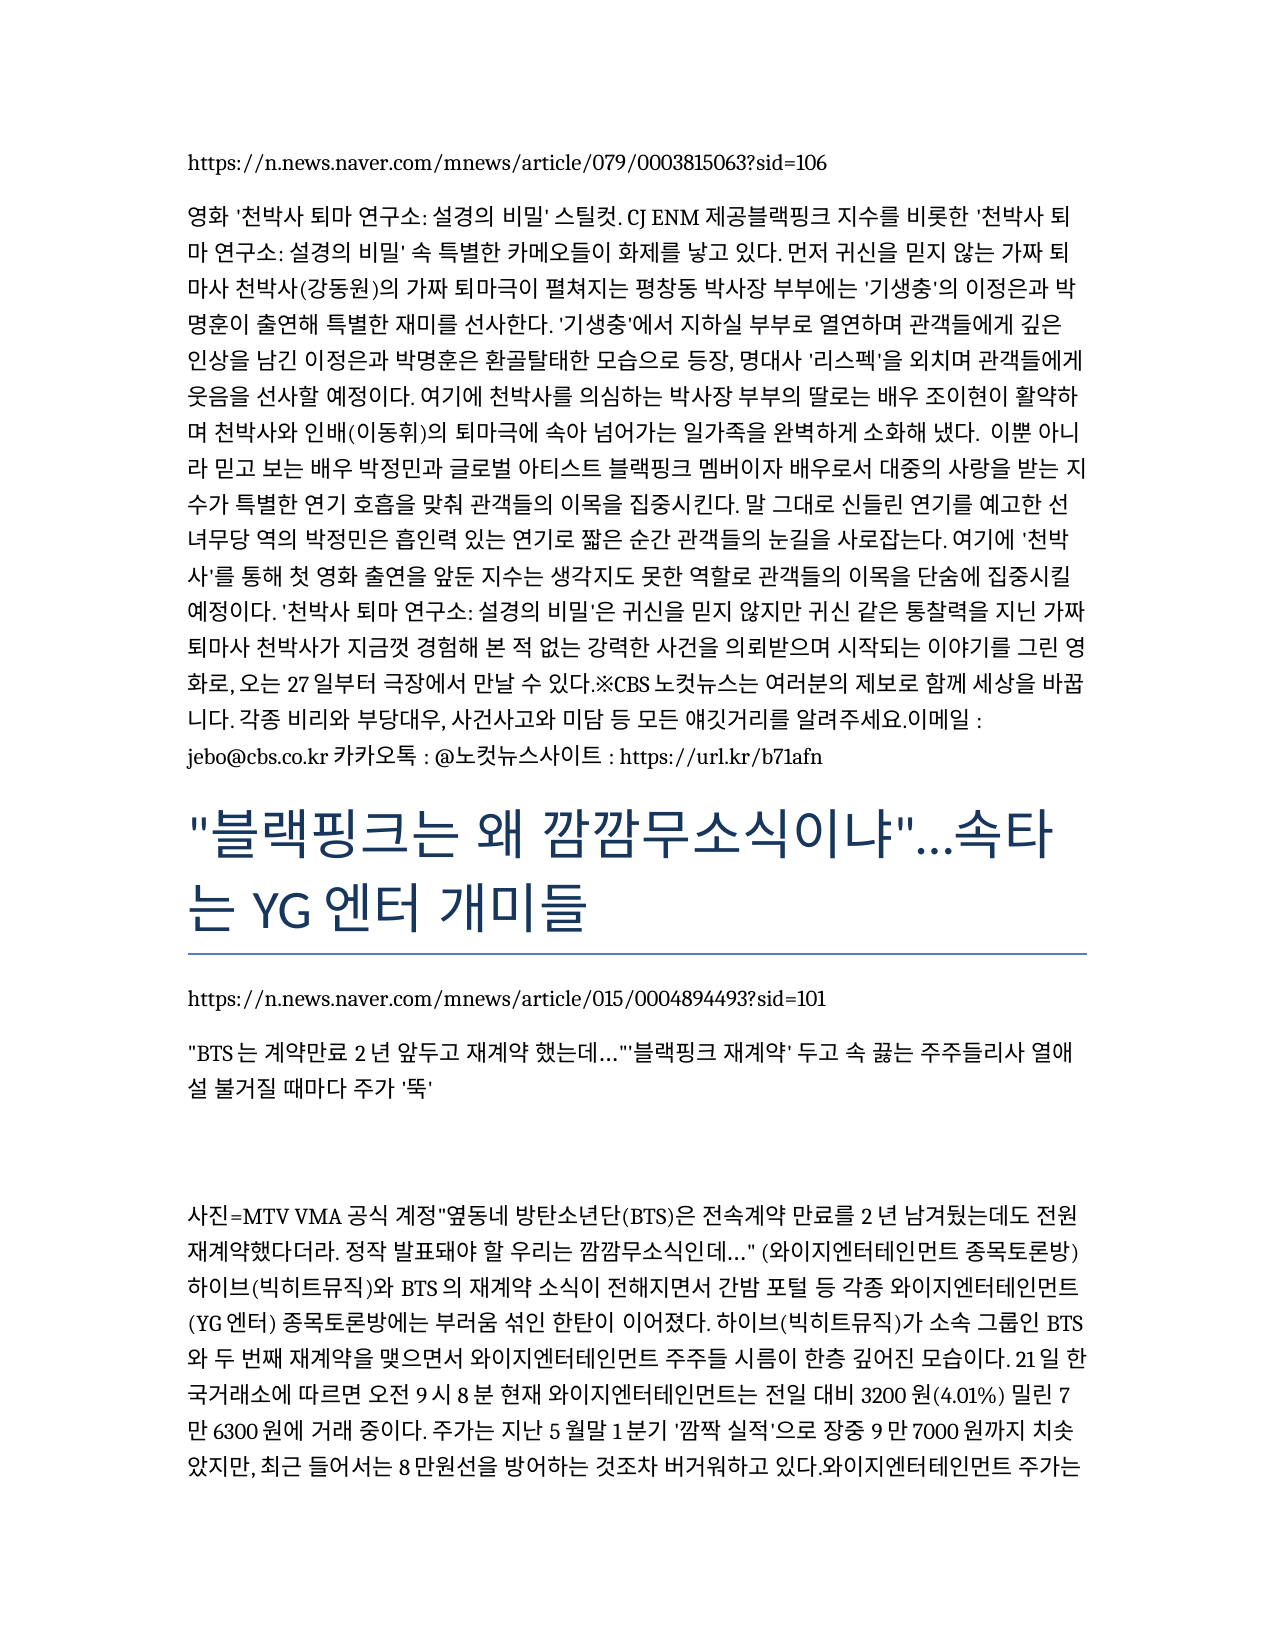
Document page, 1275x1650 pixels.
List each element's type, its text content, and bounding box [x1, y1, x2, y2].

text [187, 1037, 1087, 1482]
text https://n.news.naver.com/mnews/article/015/0004894493?sid=101 [187, 986, 1087, 1012]
text 영화 '천박사 퇴마 연구소: 설경의 비밀' 스틸컷. CJ ENM 제공블랙핑크 지수를 비롯한 '천박사 퇴마 연구소: 설경의 비밀' 속 특별한 카메오들이 화제를 낳고 있다. 먼저 귀신을 믿지 않는 가짜 퇴마사 천박사(강동원)의 가짜 퇴마극이 펼쳐지는 평창동 박사장 부부에는 '기생충'의 이정은과 박명훈이 출연해 특별한 재미를 선사한다. '기생충'에서 지하실 부부로 열연하며 관객들에게 깊은 인상을 남긴 이정은과 박명훈은 환골탈태한 모습으로 등장, 명대사 '리스펙'을 외치며 관객들에게 웃음을 선사할 예정이다. 여기에 천박사를 의심하는 박사장 부부의 딸로는 배우 조이현이 활약하며 천박사와 인배(이동휘)의 퇴마극에 속아 넘어가는 일가족을 완벽하게 소화해 냈다. 이뿐 아니라 믿고 보는 배우 박정민과 글로벌 아티스트 블랙핑크 멤버이자 배우로서 대중의 사랑을 받는 지수가 특별한 연기 호흡을 맞춰 관객들의 이목을 집중시킨다. 말 그대로 신들린 연기를 예고한 선녀무당 역의 박정민은 흡인력 있는 연기로 짧은 순간 관객들의 눈길을 사로잡는다. 여기에 '천박사'를 통해 첫 영화 출연을 앞둔 지수는 생각지도 못한 역할로 관객들의 이목을 단숨에 집중시킬 예정이다. '천박사 퇴마 연구소: 설경의 비밀'은 귀신을 믿지 않지만 귀신 같은 통찰력을 지닌 가짜 퇴마사 천박사가 지금껏 경험해 본 적 없는 강력한 사건을 의뢰받으며 시작되는 이야기를 그린 영화로, 오는 27일부터 극장에서 만날 수 있다.※CBS노컷뉴스는 여러분의 제보로 함께 세상을 바꿉니다. 각종 비리와 부당대우, 사건사고와 미담 등 모든 얘깃거리를 알려주세요.이메일 : jebo@cbs.co.kr카카오톡 : @노컷뉴스사이트 : https://url.kr/b71afn [187, 201, 1087, 771]
text https://n.news.naver.com/mnews/article/079/0003815063?sid=106 [187, 150, 1087, 176]
title "블랙핑크는 왜 깜깜무소식이냐"…속타는 YG엔터 개미들 [187, 797, 1087, 955]
